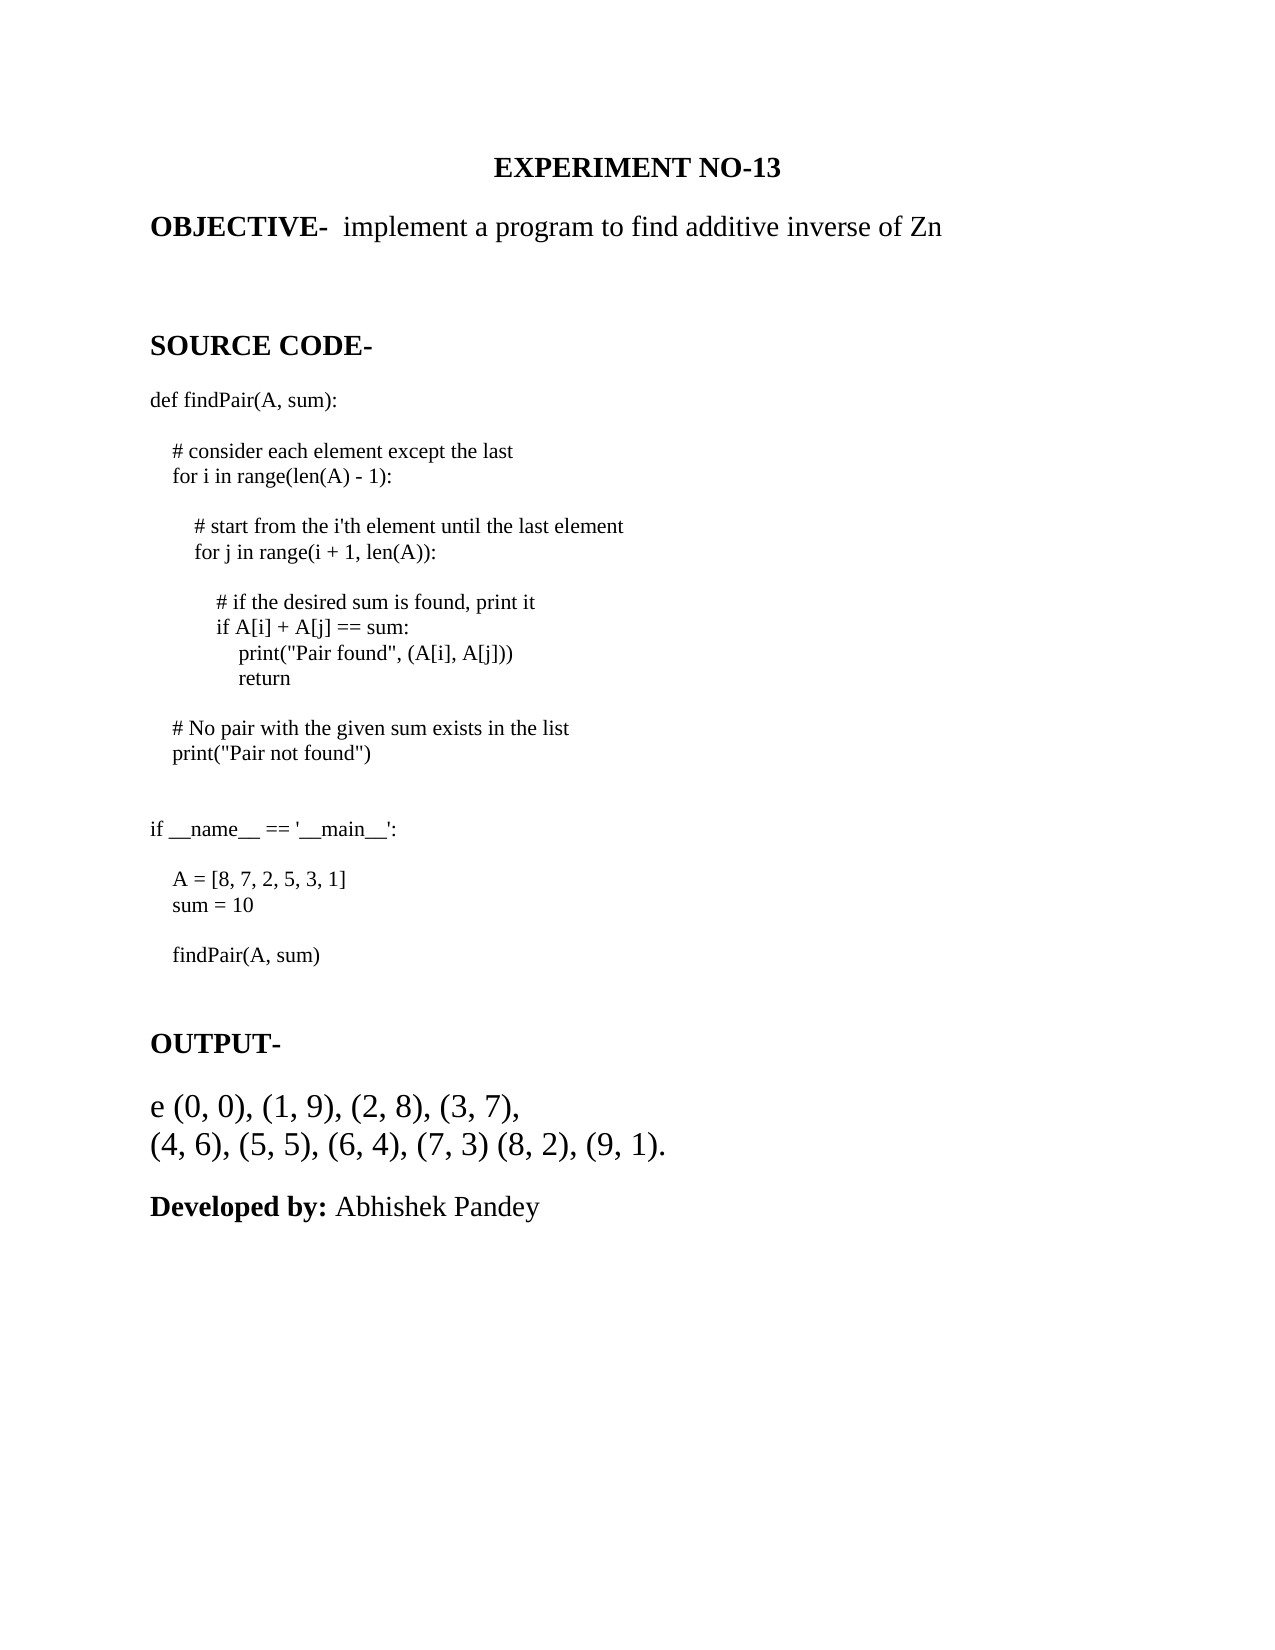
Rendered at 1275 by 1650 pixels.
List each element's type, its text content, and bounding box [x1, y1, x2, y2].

text print("Pair not found") [150, 740, 1125, 766]
text # No pair with the given sum exists in the list [150, 715, 1125, 740]
text OBJECTIVE- implement a program to find additive inverse of Zn [150, 209, 1125, 243]
text sum = 10 [150, 892, 1125, 917]
text print("Pair found", (A[i], A[j])) [150, 639, 1125, 665]
text (4, 6), (5, 5), (6, 4), (7, 3) (8, 2), (9, 1). [150, 1124, 1125, 1163]
text # consider each element except the last [150, 438, 1125, 463]
text if __name__ == '__main__': [150, 816, 1125, 841]
text if A[i] + A[j] == sum: [150, 614, 1125, 639]
text for j in range(i + 1, len(A)): [150, 539, 1125, 564]
text SOURCE CODE- [150, 328, 1125, 362]
text e (0, 0), (1, 9), (2, 8), (3, 7), [150, 1086, 1125, 1124]
text findPair(A, sum) [150, 942, 1125, 967]
text OUTPUT- [150, 1027, 1125, 1060]
text # start from the i'th element until the last element [150, 513, 1125, 539]
text A = [8, 7, 2, 5, 3, 1] [150, 866, 1125, 892]
text def findPair(A, sum): [150, 387, 1125, 413]
text return [150, 665, 1125, 690]
text # if the desired sum is found, print it [150, 589, 1125, 614]
text EXPERIMENT NO-13 [150, 150, 1125, 183]
text for i in range(len(A) - 1): [150, 463, 1125, 488]
text Developed by: Abhishek Pandey [150, 1189, 1125, 1223]
